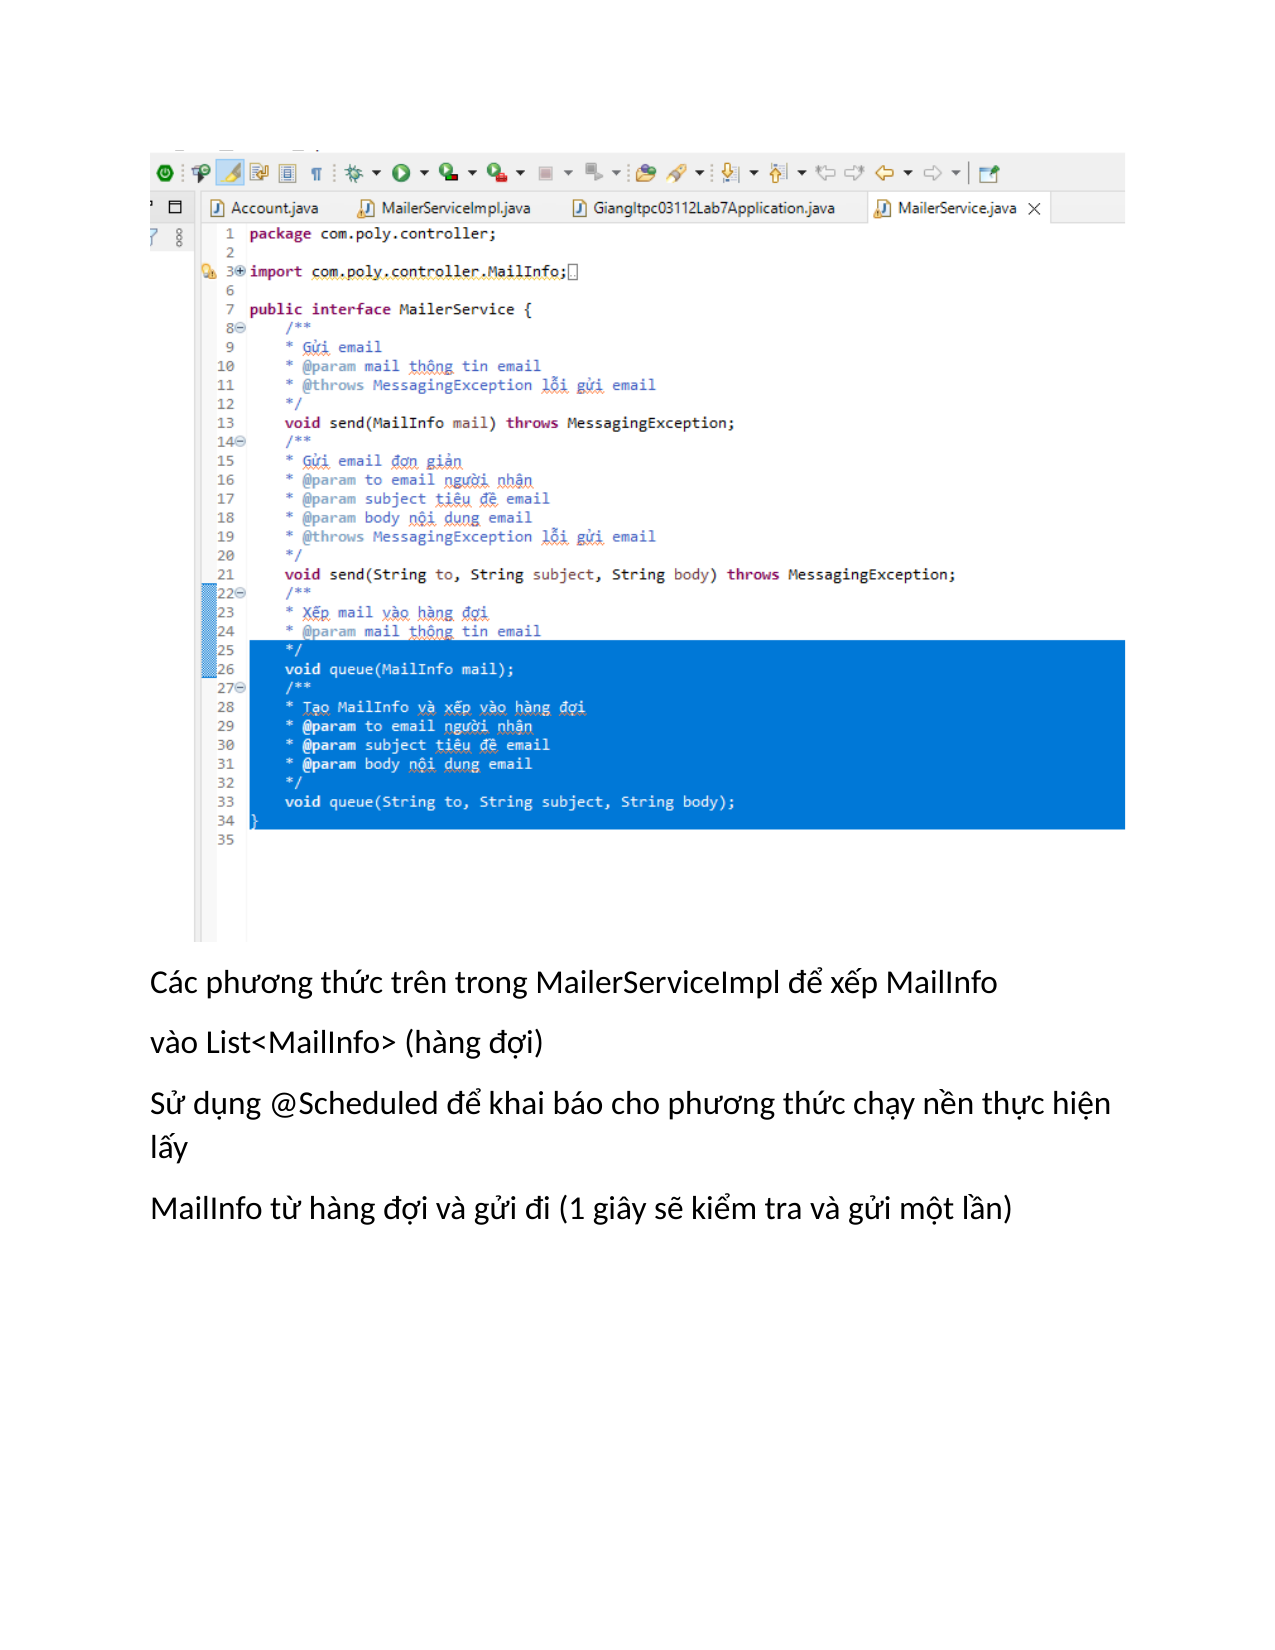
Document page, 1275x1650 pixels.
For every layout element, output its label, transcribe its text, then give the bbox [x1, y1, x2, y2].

text vào List<MailInfo> (hàng đợi) [150, 1022, 1125, 1062]
text Các phương thức trên trong MailerServiceImpl để xếp MailInfo [150, 961, 1125, 1002]
picture [150, 150, 1125, 942]
text MailInfo từ hàng đợi và gửi đi (1 giây sẽ kiểm tra và gửi một lần) [150, 1187, 1125, 1227]
text Sử dụng @Scheduled để khai báo cho phương thức chạy nền thực hiện lấy [150, 1082, 1125, 1167]
